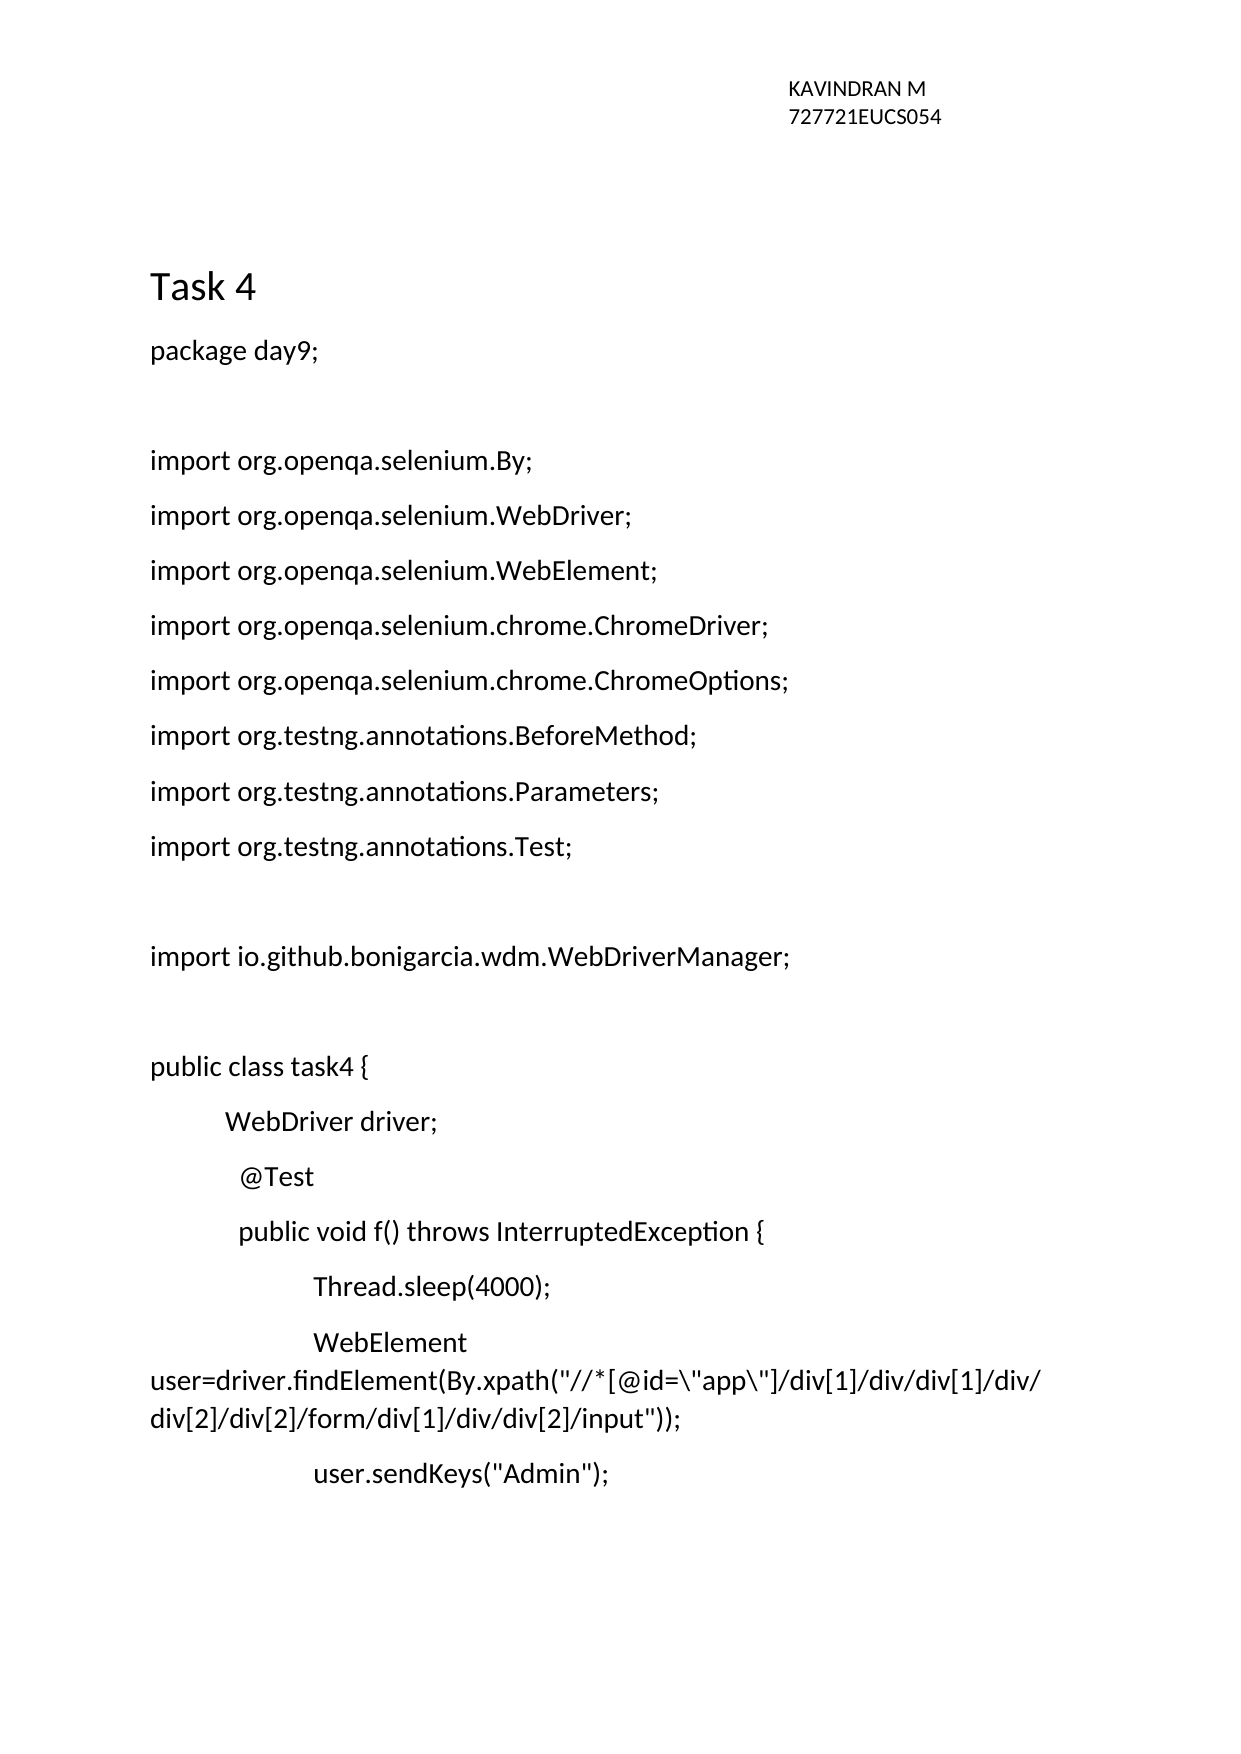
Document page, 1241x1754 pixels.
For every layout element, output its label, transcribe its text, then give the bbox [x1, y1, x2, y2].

text user.sendKeys("Admin"); [150, 1456, 1090, 1491]
text import io.github.bonigarcia.wdm.WebDriverManager; [150, 938, 1090, 973]
text import org.openqa.selenium.WebDriver; [150, 497, 1090, 533]
text Thread.sleep(4000); [150, 1268, 1090, 1304]
text WebDriver driver; [150, 1103, 1090, 1139]
text import org.testng.annotations.BeforeMethod; [150, 717, 1090, 753]
text public void f() throws InterruptedException { [150, 1213, 1090, 1249]
text WebElement user=driver.findElement(By.xpath("//*[@id=\"app\"]/div[1]/div/div[1]/div/div[2]/div[2]/form/div[1]/div/div[2]/input")); [150, 1324, 1090, 1436]
text Task 4 [150, 260, 1090, 311]
text import org.testng.annotations.Parameters; [150, 773, 1090, 808]
text import org.openqa.selenium.By; [150, 442, 1090, 478]
text import org.openqa.selenium.chrome.ChromeOptions; [150, 662, 1090, 698]
text import org.openqa.selenium.chrome.ChromeDriver; [150, 607, 1090, 643]
text @Test [150, 1158, 1090, 1194]
text import org.openqa.selenium.WebElement; [150, 552, 1090, 588]
text import org.testng.annotations.Test; [150, 828, 1090, 863]
text package day9; [150, 332, 1090, 367]
text public class task4 { [150, 1048, 1090, 1084]
